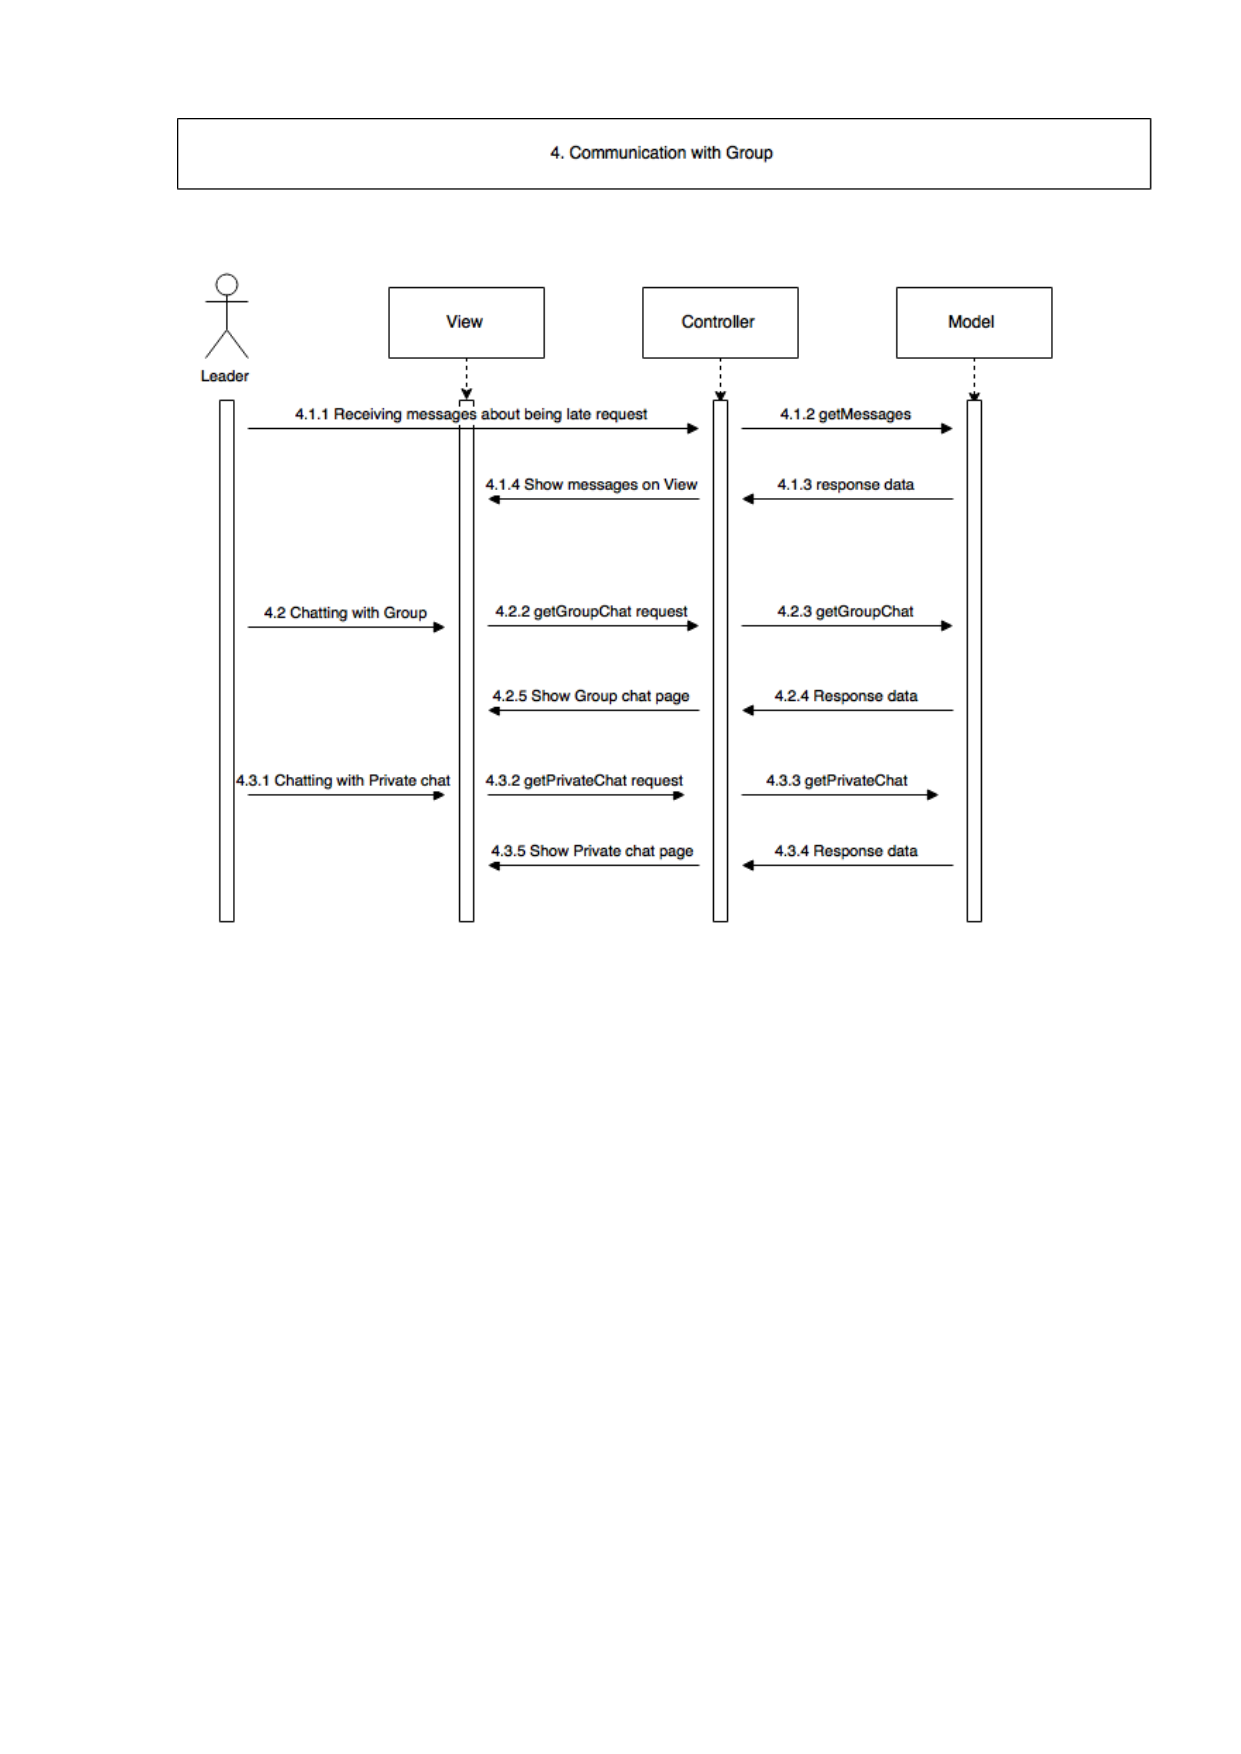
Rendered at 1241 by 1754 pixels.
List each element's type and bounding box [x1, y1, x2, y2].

picture [177, 118, 1153, 924]
